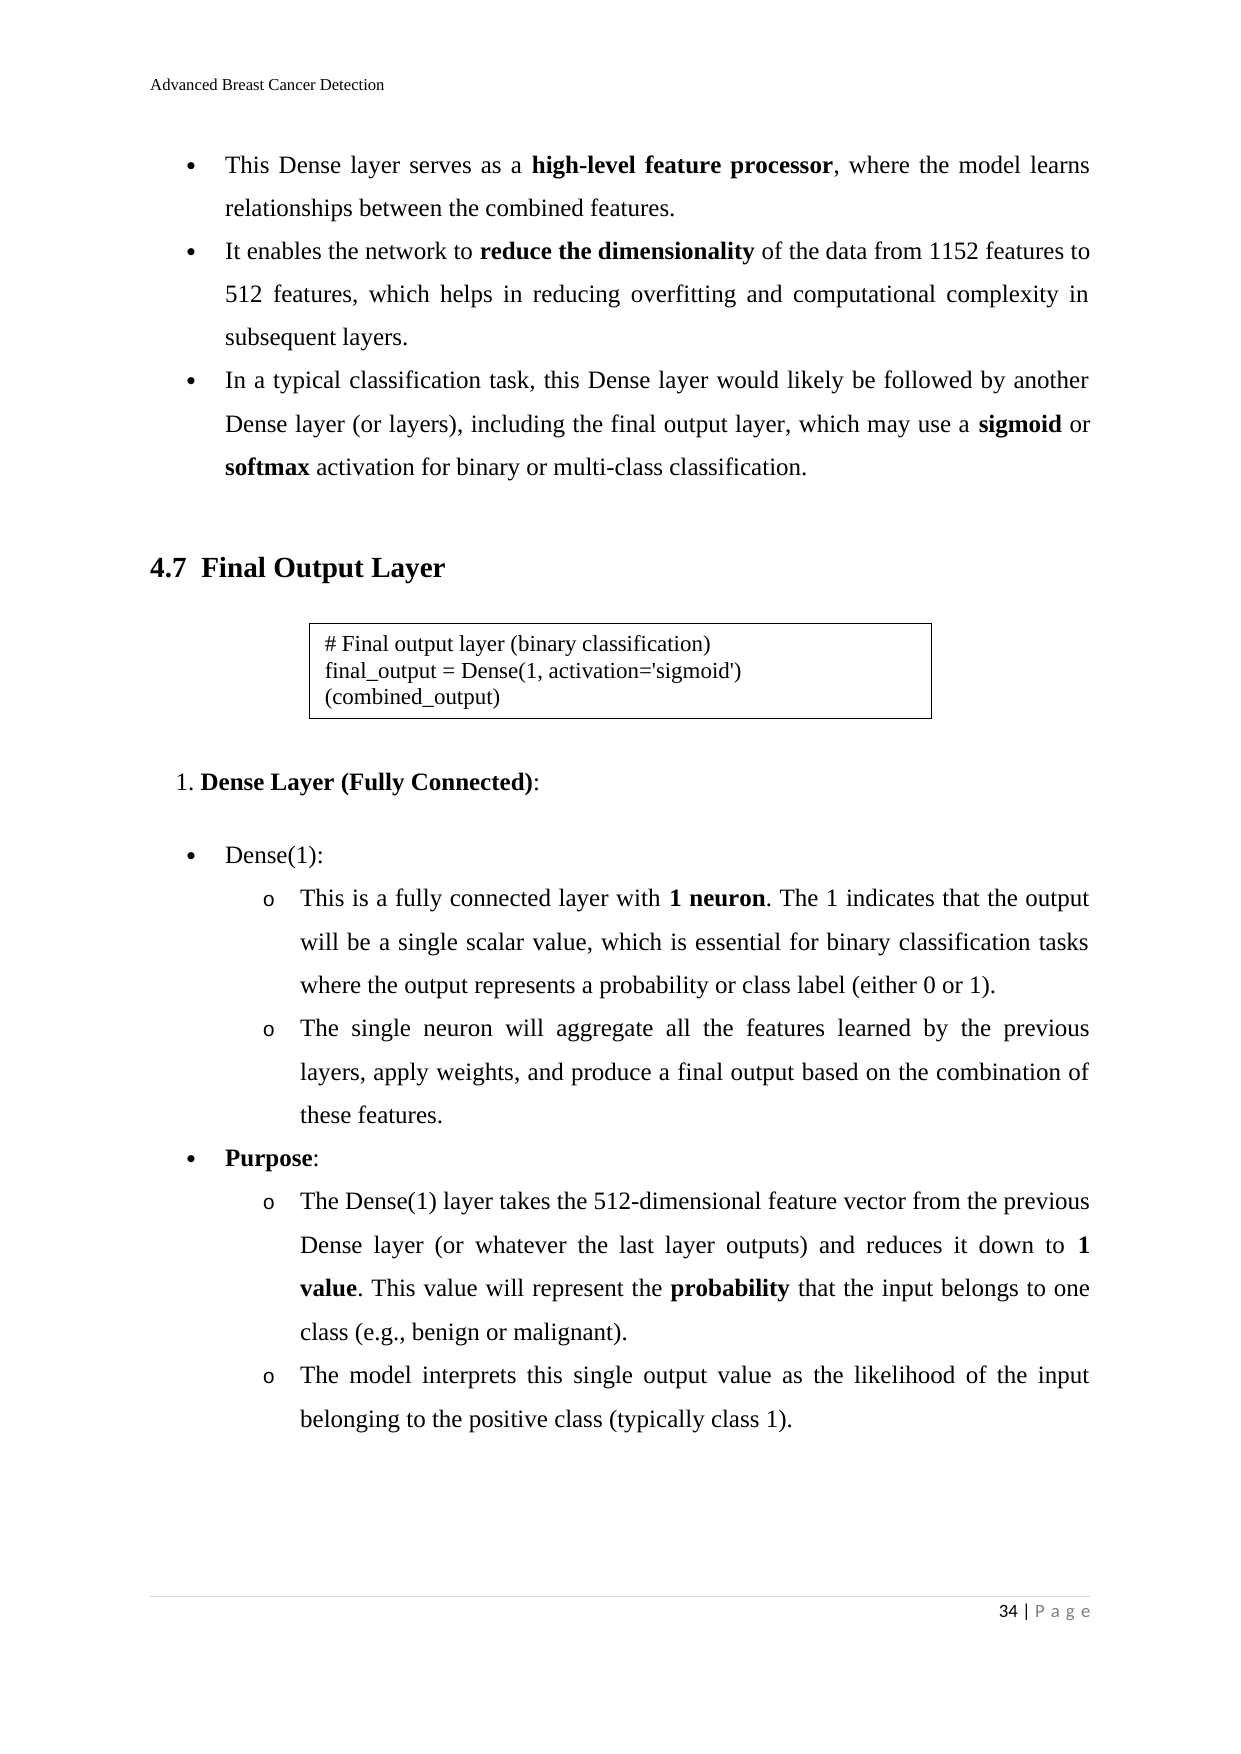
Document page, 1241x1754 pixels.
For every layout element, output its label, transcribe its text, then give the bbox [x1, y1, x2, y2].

text 4.7 Final Output Layer [150, 752, 1090, 786]
list Purpose: [187, 1345, 1090, 1374]
list This Dense layer serves as a high-level feature processor, where the model learns relationships between the combined features. [187, 352, 1090, 423]
list After concatenating the features from the CNN and AlexNet models, we need to further process and refine these features before making a final prediction (such as cancer classification). [187, 222, 1090, 337]
list The Dense(1) layer takes the 512-dimensional feature vector from the previous Dense layer (or whatever the last layer outputs) and reduces it down to 1 value. This value will represent the probability that the input belongs to one class (e.g., benign or malignant). [262, 1388, 1090, 1547]
subtitle 5. Purpose of this Layer in the Overall Model: [175, 150, 778, 179]
list It enables the network to reduce the dimensionality of the data from 1152 features to 512 features, which helps in reducing overfitting and computational complexity in subsequent layers. [187, 438, 1090, 553]
list This is a fully connected layer with 1 neuron. The 1 indicates that the output will be a single scalar value, which is essential for binary classification tasks where the output represents a probability or class label (either 0 or 1). [262, 1084, 1090, 1200]
subtitle 1. Dense Layer (Fully Connected): [175, 969, 778, 998]
list The single neuron will aggregate all the features learned by the previous layers, apply weights, and produce a final output based on the combination of these features. [262, 1215, 1090, 1331]
list Dense(1): [187, 1041, 1090, 1070]
list In a typical classification task, this Dense layer would likely be followed by another Dense layer (or layers), including the final output layer, which may use a sigmoid or softmax activation for binary or multi-class classification. [187, 567, 1090, 682]
